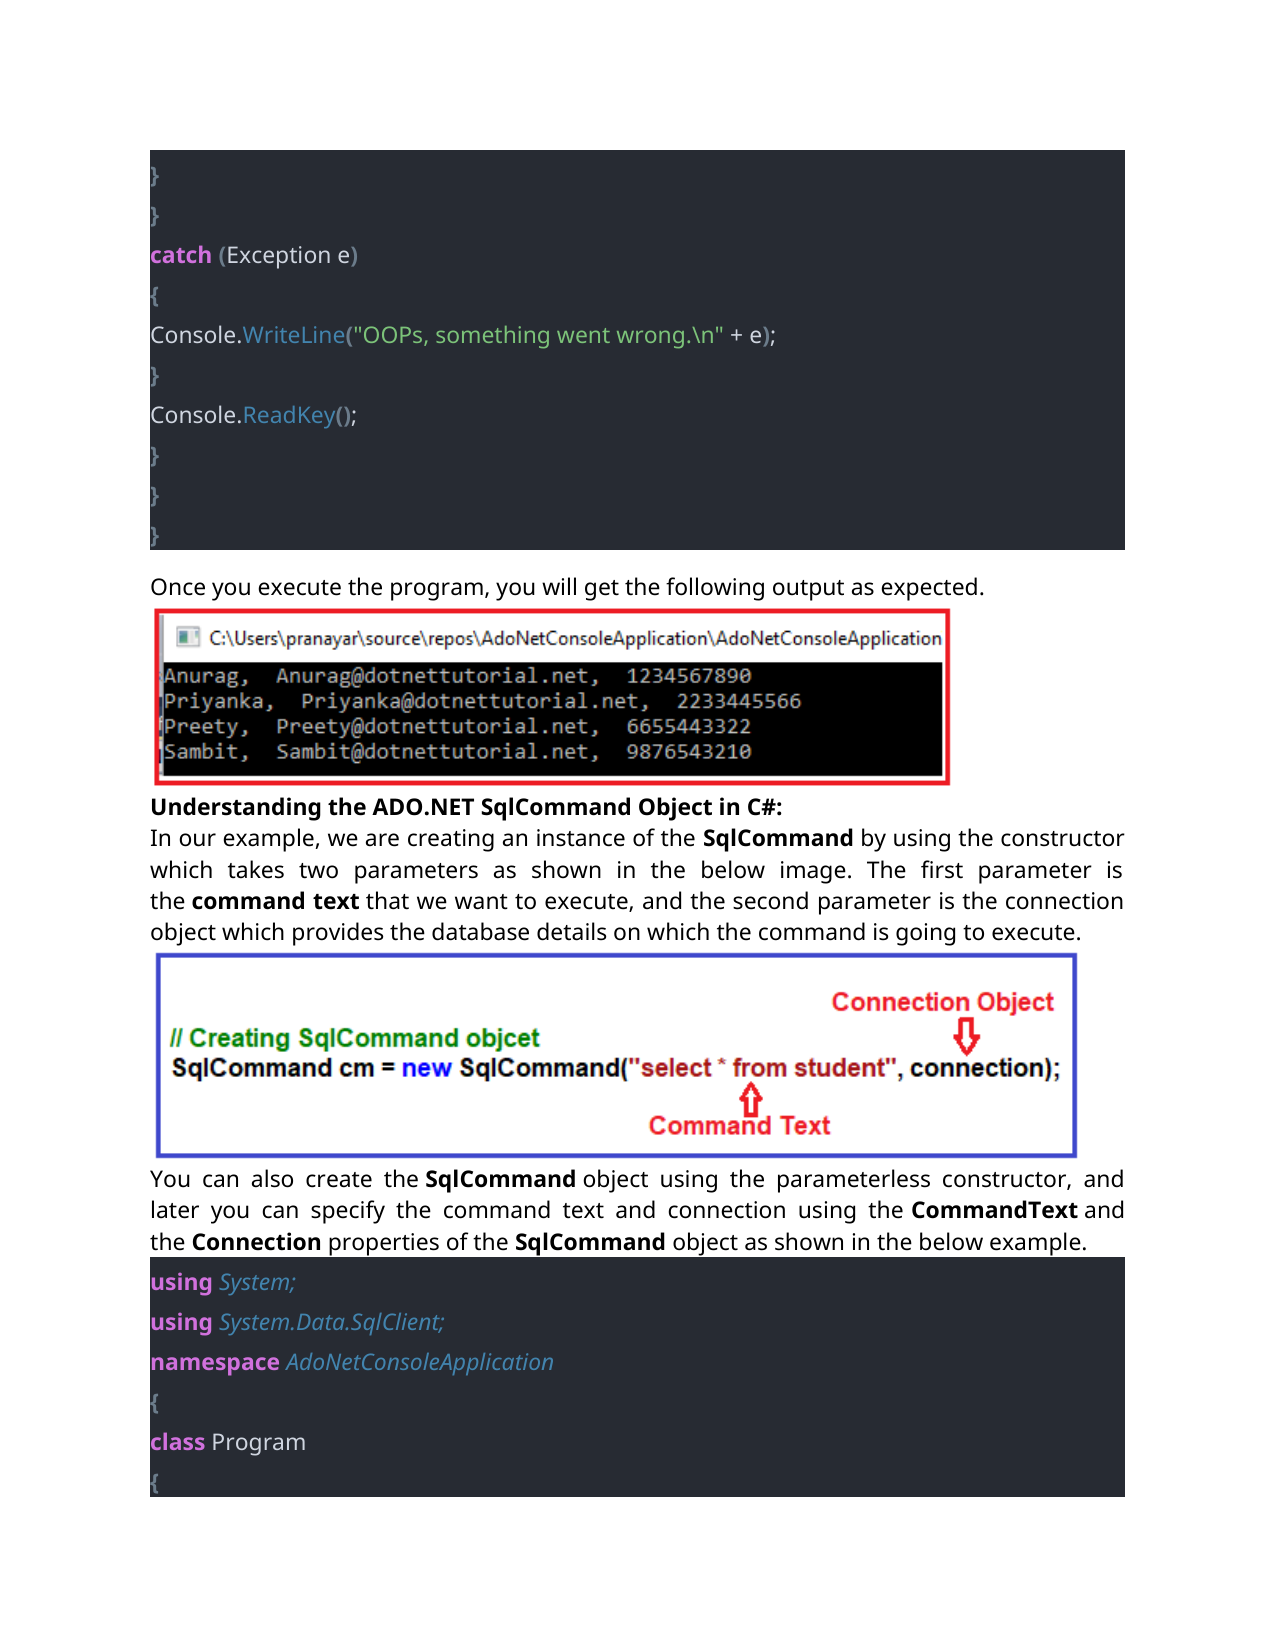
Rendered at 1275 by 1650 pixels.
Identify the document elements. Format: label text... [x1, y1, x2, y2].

text You can also create the SqlCommand object using the parameterless constructor, and later you can specify the command text and connection using the CommandText and the Connection properties of the SqlCommand object as shown in the below example. [150, 1163, 1125, 1257]
text using System.Data.SqlClient; [150, 1297, 1125, 1337]
text Console.WriteLine("OOPs, something went wrong.\n" + e); [150, 310, 1125, 350]
text In our example, we are creating an instance of the SqlCommand by using the constructor which takes two parameters as shown in the below image. The first parameter is the command text that we want to execute, and the second parameter is the connection object which provides the database details on which the command is going to execute. [150, 822, 1125, 947]
text } [150, 190, 1125, 230]
text } [150, 510, 1125, 550]
picture [150, 602, 955, 792]
text { [150, 270, 1125, 310]
text Console.ReadKey(); [150, 390, 1125, 430]
text namespace AdoNetConsoleApplication [150, 1337, 1125, 1377]
text class Program [150, 1417, 1125, 1457]
text } [150, 350, 1125, 390]
text { [150, 1377, 1125, 1417]
text catch (Exception e) [150, 230, 1125, 270]
picture [150, 947, 1082, 1163]
text { [150, 1457, 1125, 1497]
text } [150, 430, 1125, 470]
text } [150, 470, 1125, 510]
text Understanding the ADO.NET SqlCommand Object in C#: [150, 791, 1125, 822]
text Once you execute the program, you will get the following output as expected. [150, 571, 1125, 602]
text using System; [150, 1257, 1125, 1297]
text } [150, 150, 1125, 190]
